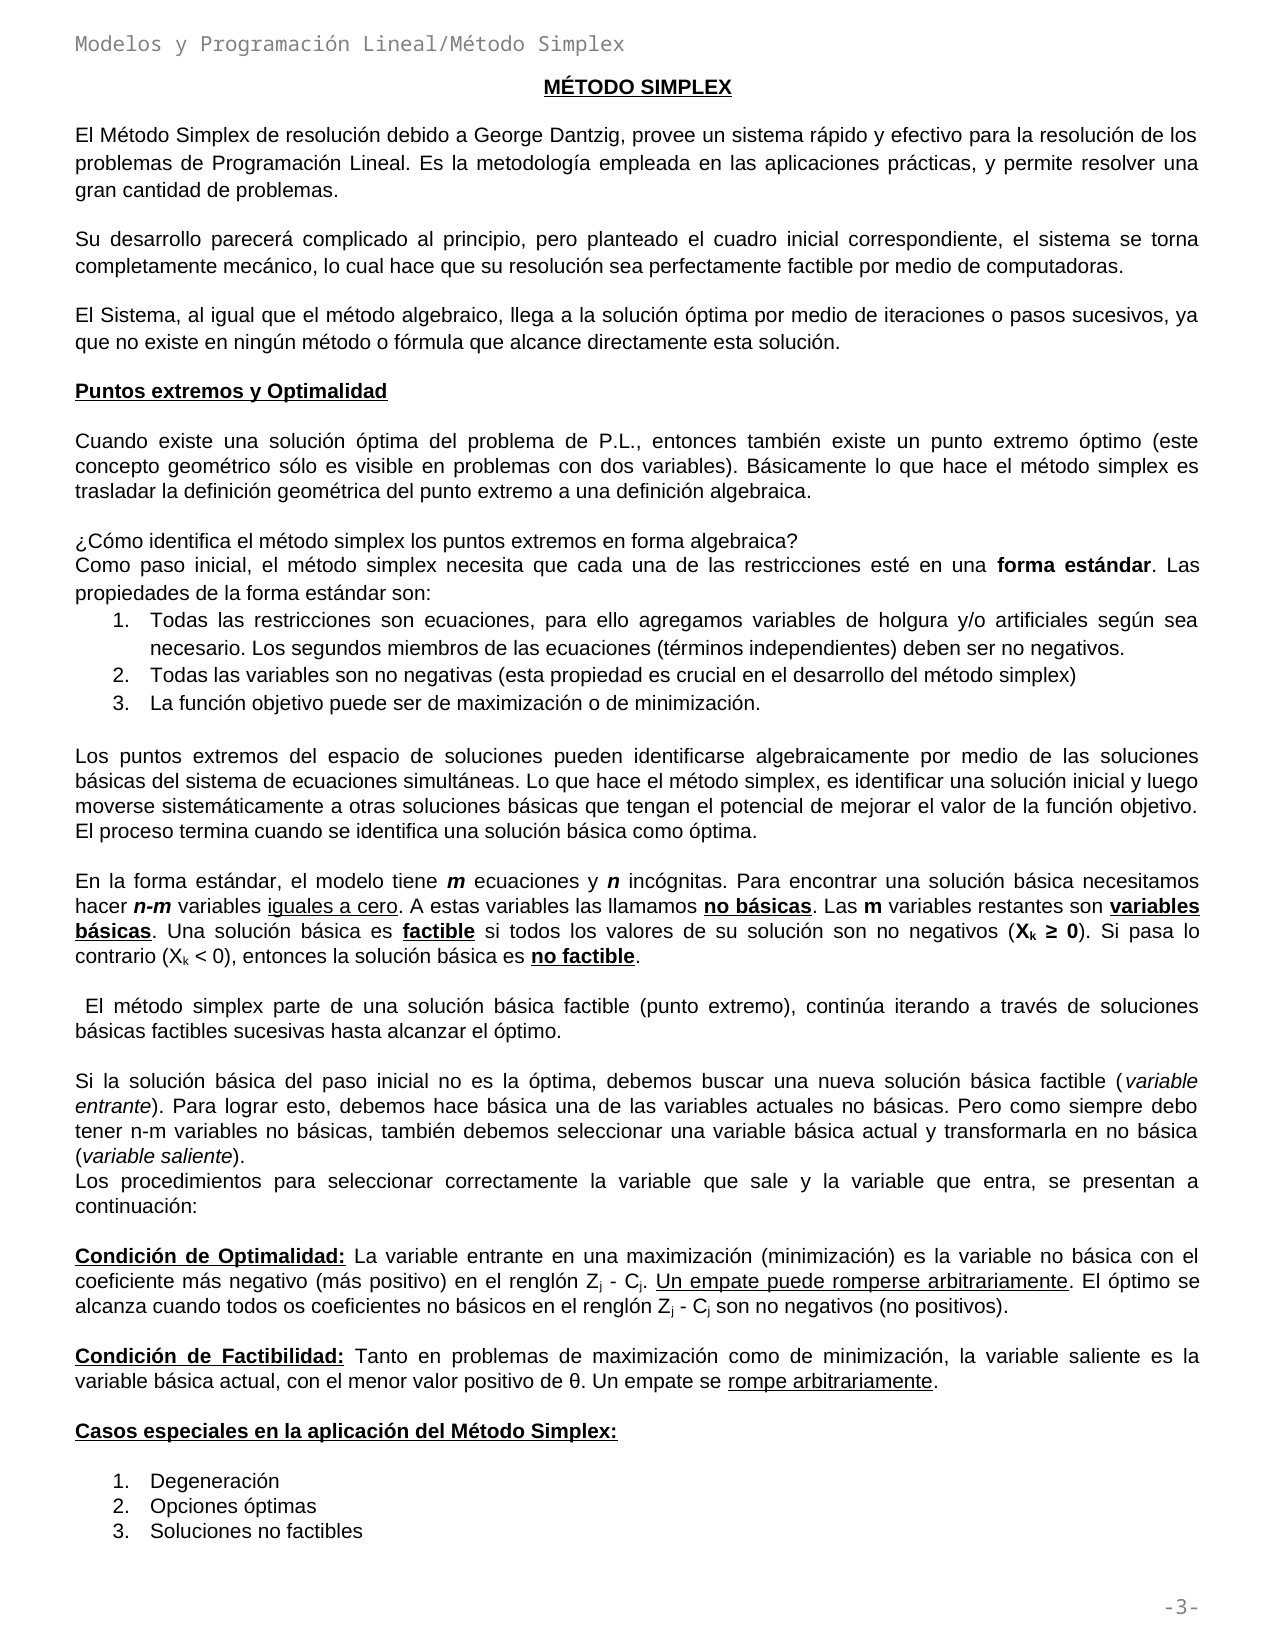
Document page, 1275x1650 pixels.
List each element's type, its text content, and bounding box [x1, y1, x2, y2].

text Los procedimientos para seleccionar correctamente la variable que sale y la variable que entra, se presentan a continuación: [75, 1168, 1200, 1218]
text Casos especiales en la aplicación del Método Simplex: [75, 1418, 1200, 1443]
list Soluciones no factibles [112, 1518, 1200, 1543]
text Cuando existe una solución óptima del problema de P.L., entonces también existe un punto extremo óptimo (este concepto geométrico sólo es visible en problemas con dos variables). Básicamente lo que hace el método simplex es trasladar la definición geométrica del punto extremo a una definición algebraica. [75, 428, 1200, 503]
list La función objetivo puede ser de maximización o de minimización. [112, 691, 1200, 715]
list Opciones óptimas [112, 1493, 1200, 1518]
text En la forma estándar, el modelo tiene m ecuaciones y n incógnitas. Para encontrar una solución básica necesitamos hacer n-m variables iguales a cero. A estas variables las llamamos no básicas. Las m variables restantes son variables básicas. Una solución básica es factible si todos los valores de su solución son no negativos (Xk ≥ 0). Si pasa lo contrario (Xk < 0), entonces la solución básica es no factible. [75, 868, 1200, 968]
text Puntos extremos y Optimalidad [75, 378, 1200, 403]
list Todas las restricciones son ecuaciones, para ello agregamos variables de holgura y/o artificiales según sea necesario. Los segundos miembros de las ecuaciones (términos independientes) deben ser no negativos. [112, 608, 1200, 660]
text El método simplex parte de una solución básica factible (punto extremo), continúa iterando a través de soluciones básicas factibles sucesivas hasta alcanzar el óptimo. [75, 993, 1200, 1043]
list Todas las variables son no negativas (esta propiedad es crucial en el desarrollo del método simplex) [112, 663, 1200, 687]
text Si la solución básica del paso inicial no es la óptima, debemos buscar una nueva solución básica factible (variable entrante). Para lograr esto, debemos hace básica una de las variables actuales no básicas. Pero como siempre debo tener n-m variables no básicas, también debemos seleccionar una variable básica actual y transformarla en no básica (variable saliente). [75, 1068, 1200, 1168]
text Como paso inicial, el método simplex necesita que cada una de las restricciones esté en una forma estándar. Las propiedades de la forma estándar son: [75, 553, 1200, 605]
text ¿Cómo identifica el método simplex los puntos extremos en forma algebraica? [75, 528, 1200, 553]
text Su desarrollo parecerá complicado al principio, pero planteado el cuadro inicial correspondiente, el sistema se torna completamente mecánico, lo cual hace que su resolución sea perfectamente factible por medio de computadoras. [75, 227, 1200, 278]
text Condición de Optimalidad: La variable entrante en una maximización (minimización) es la variable no básica con el coeficiente más negativo (más positivo) en el renglón Zj - Cj. Un empate puede romperse arbitrariamente. El óptimo se alcanza cuando todos os coeficientes no básicos en el renglón Zj - Cj son no negativos (no positivos). [75, 1243, 1200, 1318]
text El Método Simplex de resolución debido a George Dantzig, provee un sistema rápido y efectivo para la resolución de los problemas de Programación Lineal. Es la metodología empleada en las aplicaciones prácticas, y permite resolver una gran cantidad de problemas. [75, 123, 1200, 202]
text El Sistema, al igual que el método algebraico, llega a la solución óptima por medio de iteraciones o pasos sucesivos, ya que no existe en ningún método o fórmula que alcance directamente esta solución. [75, 302, 1200, 354]
text El algoritmo simplex proporciona bastante información sobre la teoría de la P.L. y produce un algoritmo eficiente en la práctica.MÉTODO SIMPLEX [75, 75, 1200, 99]
list Degeneración [112, 1468, 1200, 1493]
text Condición de Factibilidad: Tanto en problemas de maximización como de minimización, la variable saliente es la variable básica actual, con el menor valor positivo de θ. Un empate se rompe arbitrariamente. [75, 1343, 1200, 1393]
text Los puntos extremos del espacio de soluciones pueden identificarse algebraicamente por medio de las soluciones básicas del sistema de ecuaciones simultáneas. Lo que hace el método simplex, es identificar una solución inicial y luego moverse sistemáticamente a otras soluciones básicas que tengan el potencial de mejorar el valor de la función objetivo. El proceso termina cuando se identifica una solución básica como óptima. [75, 743, 1200, 843]
